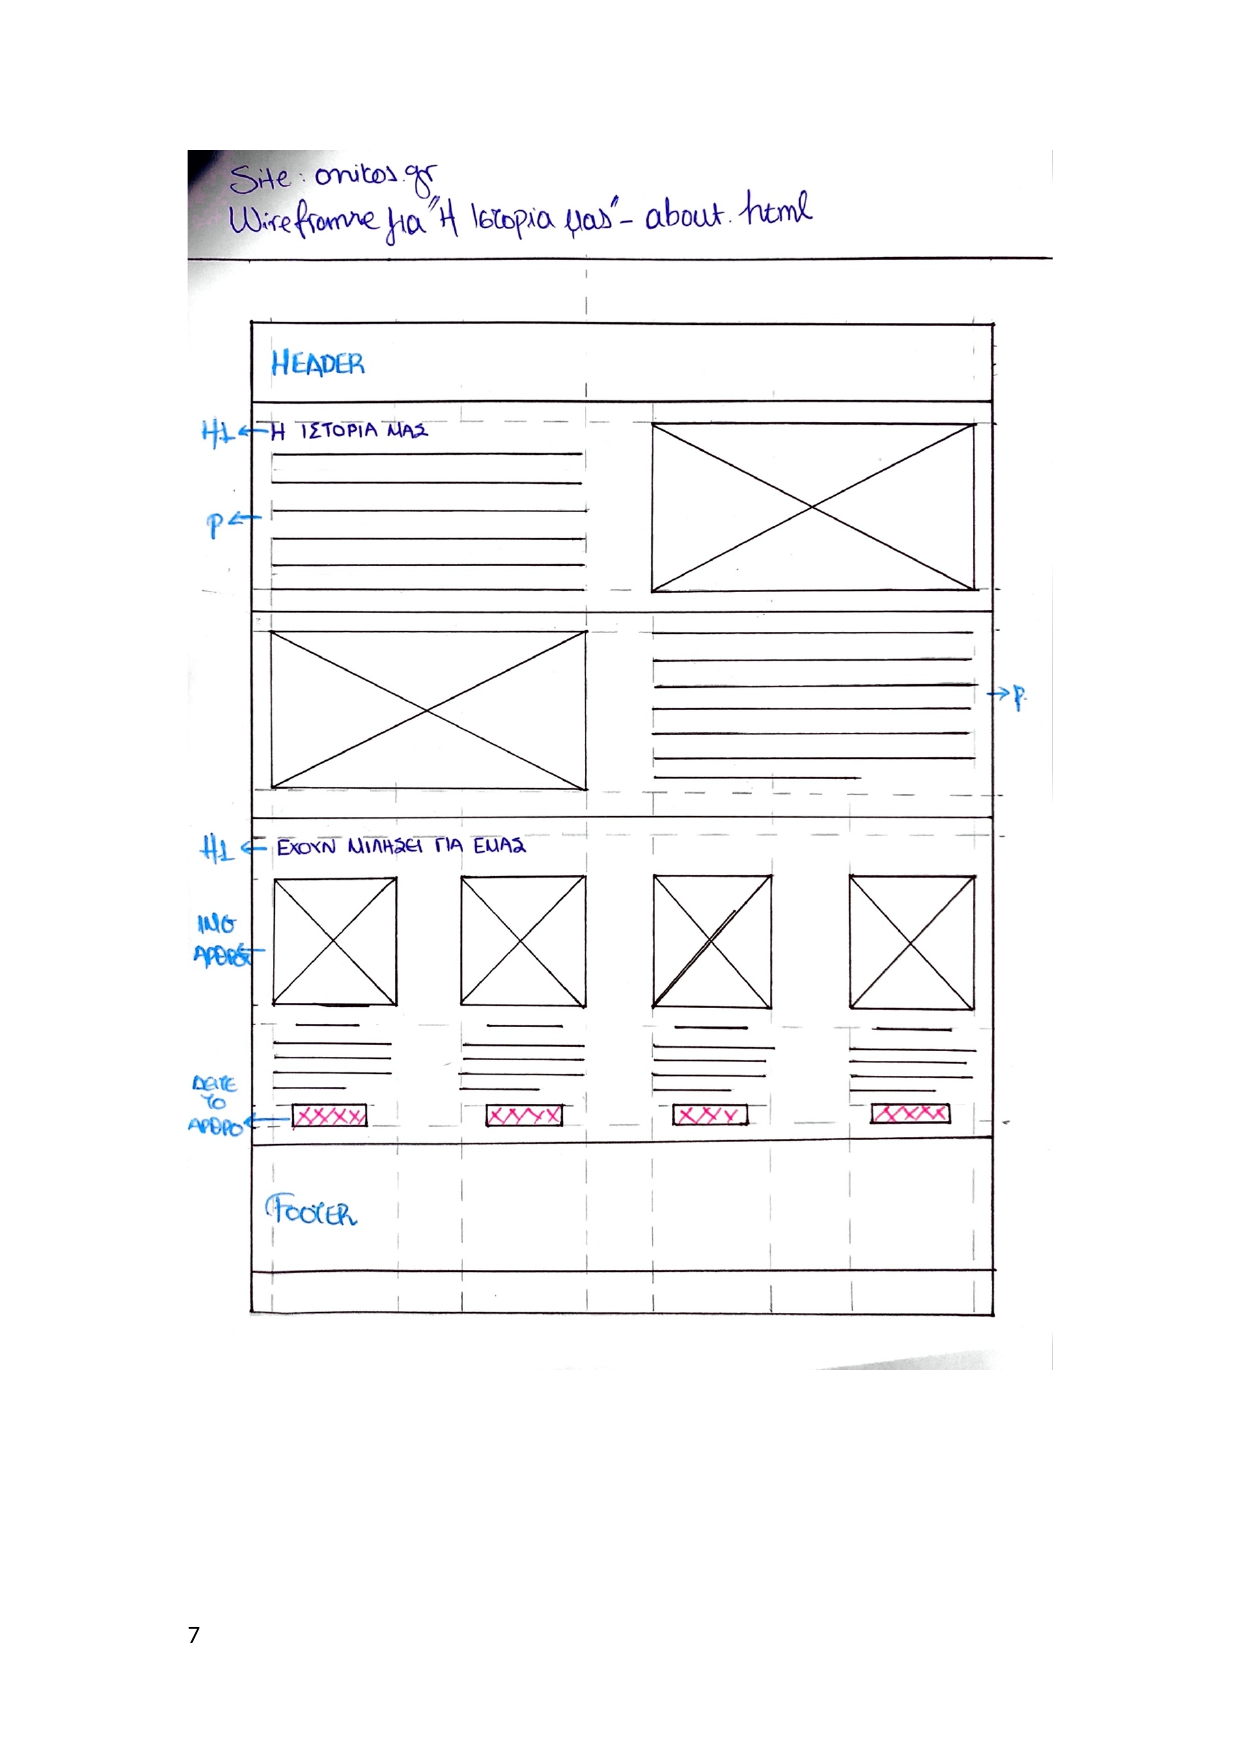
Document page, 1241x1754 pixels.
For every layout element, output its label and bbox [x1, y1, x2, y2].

picture [187, 150, 1053, 1370]
